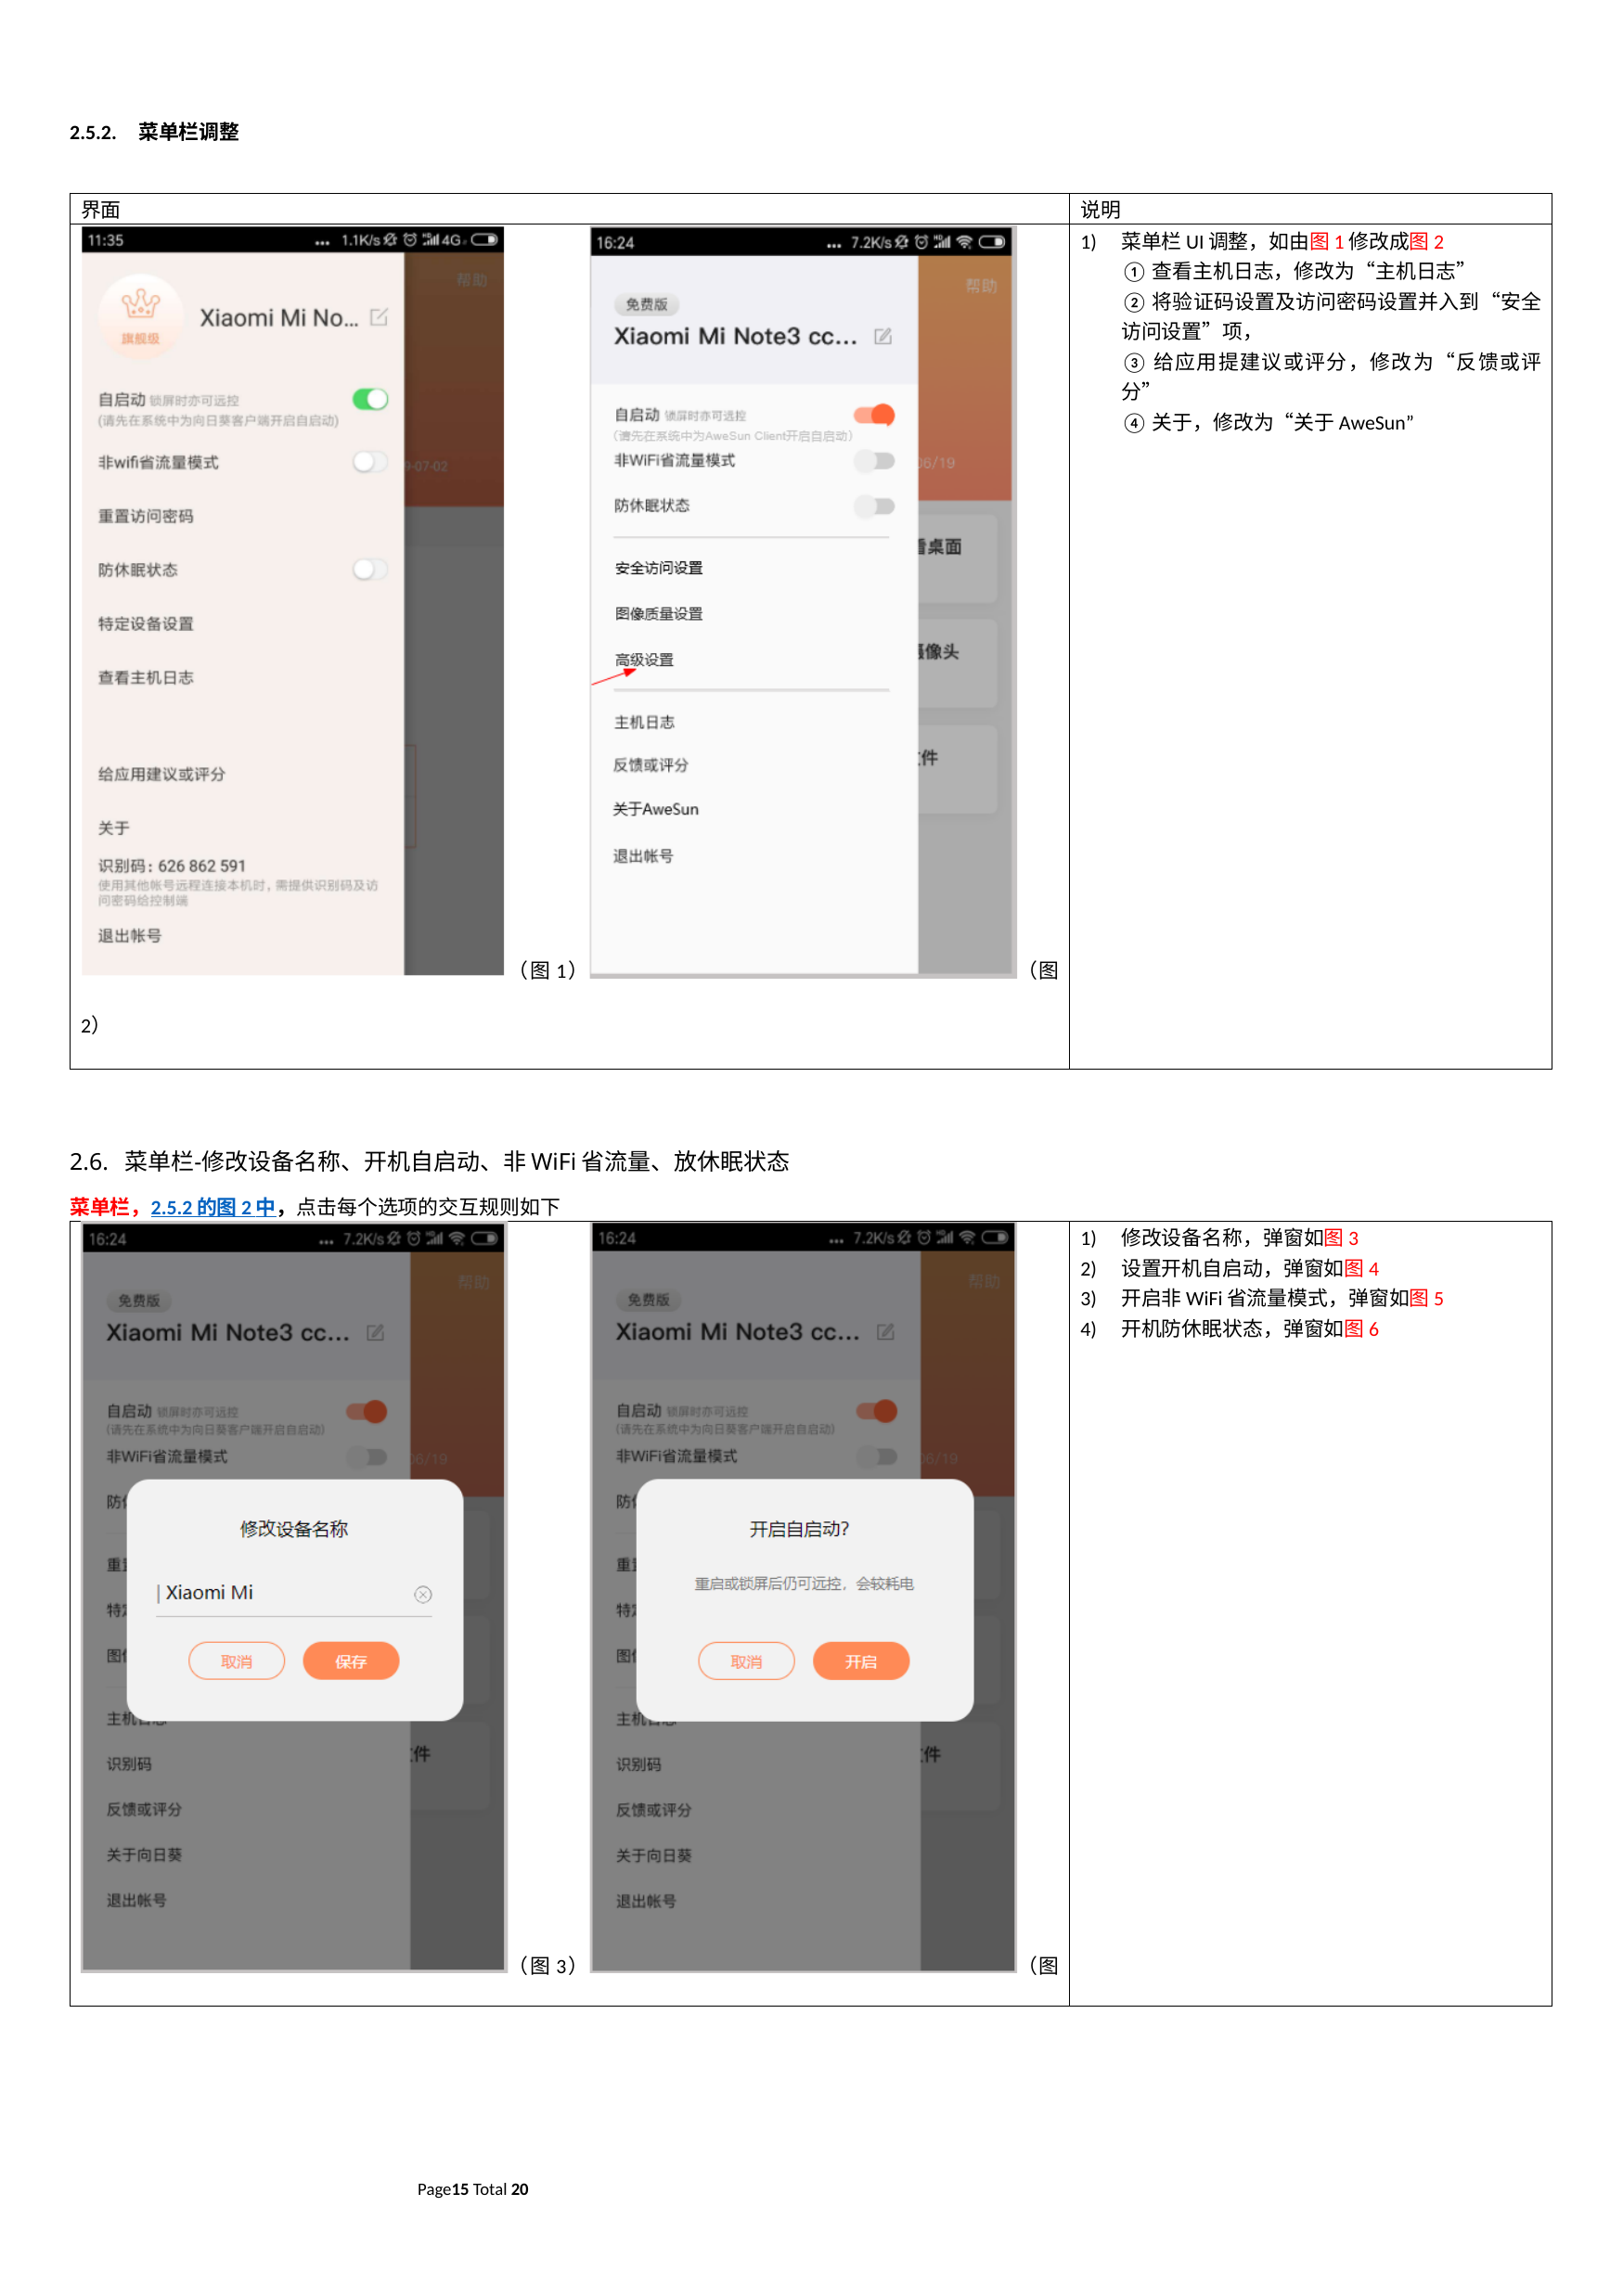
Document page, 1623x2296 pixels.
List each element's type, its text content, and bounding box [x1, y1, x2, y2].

subtitle 菜单栏-修改设备名称、开机自启动、非WiFi省流量、放休眠状态 [70, 1130, 1552, 1190]
picture [589, 1222, 1018, 1973]
picture [80, 224, 509, 979]
table_header 界面 [71, 194, 1069, 224]
table_cell 菜单栏UI调整，如由图1修改成图2 ①查看主机日志，修改为“主机日志” ②将验证码设置及访问密码设置并入到“安全访问设置”项， ③给应用提建议或评分，修改为“反馈或评分” ④关于，修改为“关于AweSun” [1070, 224, 1552, 1069]
table_header 说明 [1070, 194, 1552, 224]
table_header （图3）（图4）（图5）（图6） [71, 1222, 1069, 2006]
subtitle 菜单栏调整 [70, 116, 1552, 146]
text 菜单栏，2.5.2的图2中，点击每个选项的交互规则如下 [70, 1190, 1552, 1221]
picture [589, 225, 1018, 979]
table_header 修改设备名称，弹窗如图3 设置开机自启动，弹窗如图4 开启非WiFi省流量模式，弹窗如图5 开机防休眠状态，弹窗如图6 [1070, 1222, 1552, 2006]
picture [80, 1221, 509, 1973]
table_cell （图1）（图2） [71, 224, 1069, 1069]
